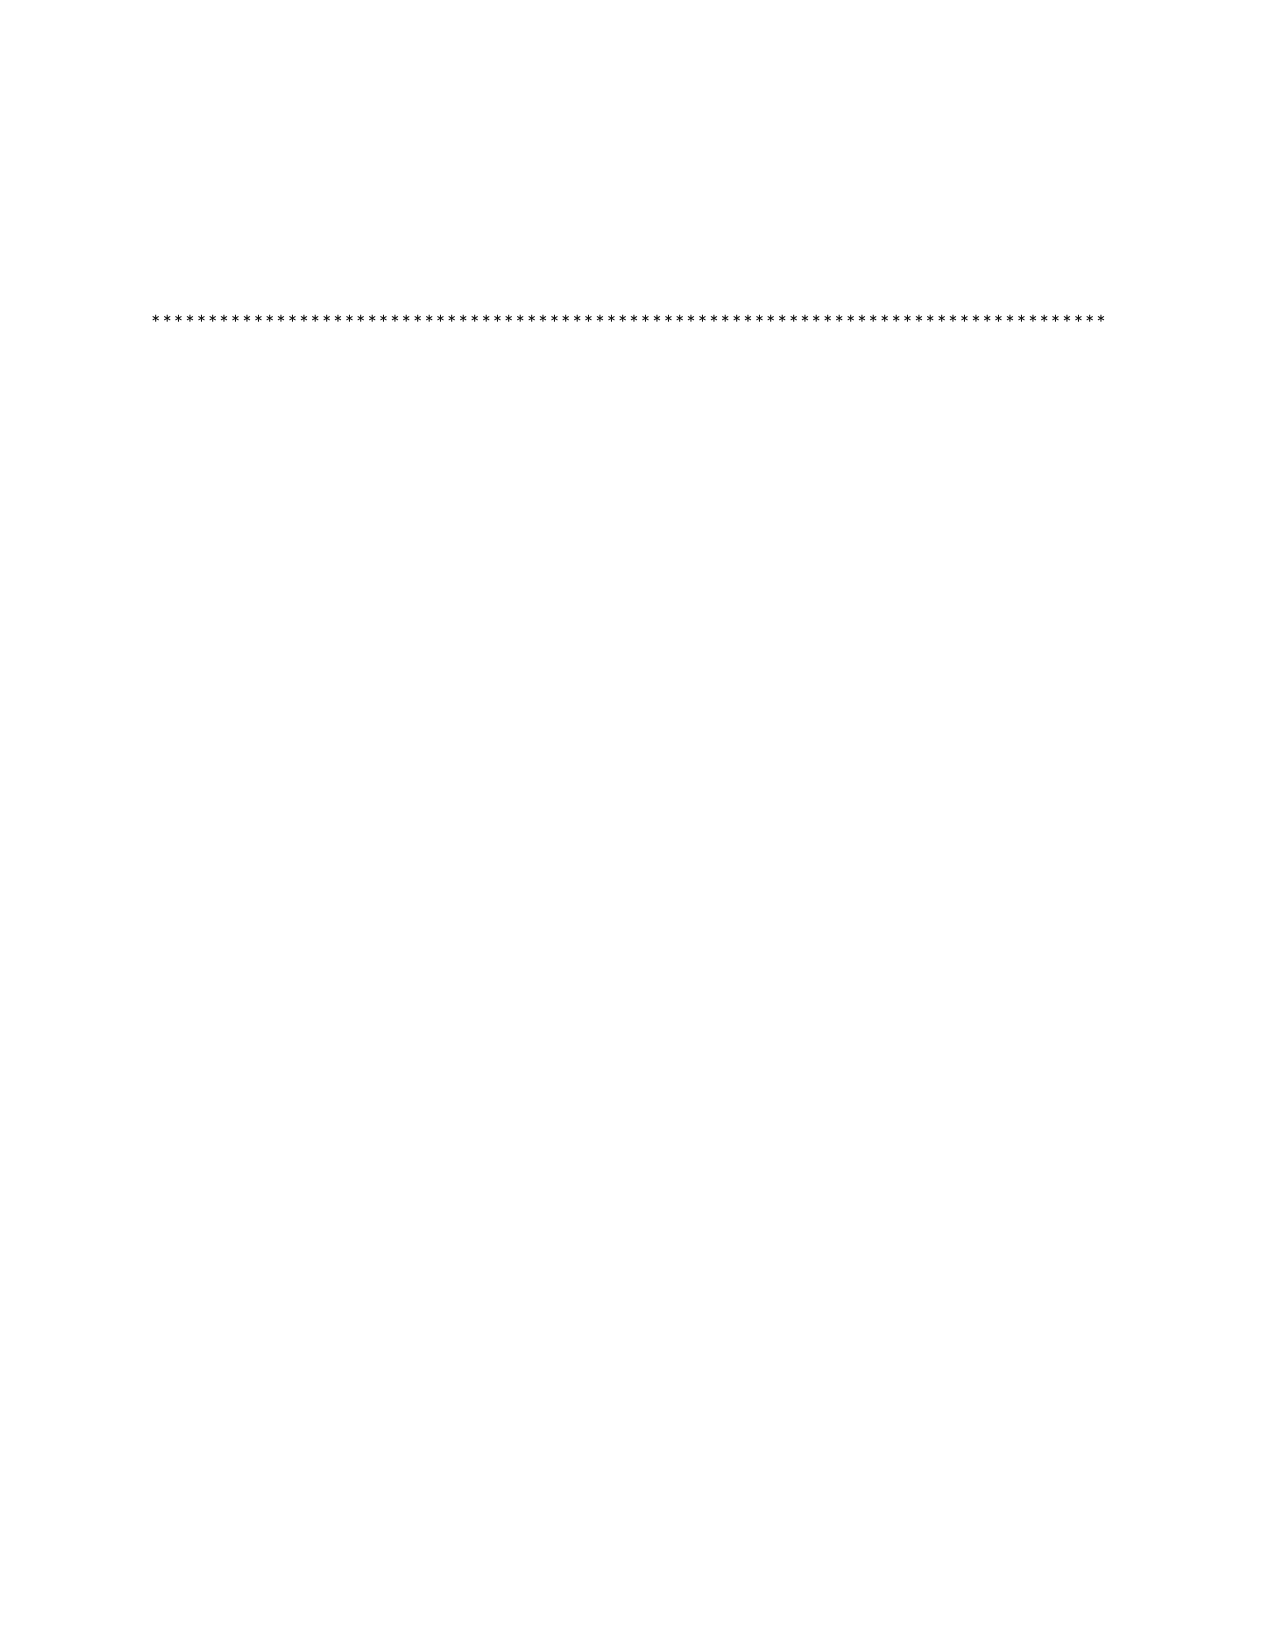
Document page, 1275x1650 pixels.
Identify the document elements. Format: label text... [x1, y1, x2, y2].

text ************************************************************************************ [150, 309, 1125, 337]
